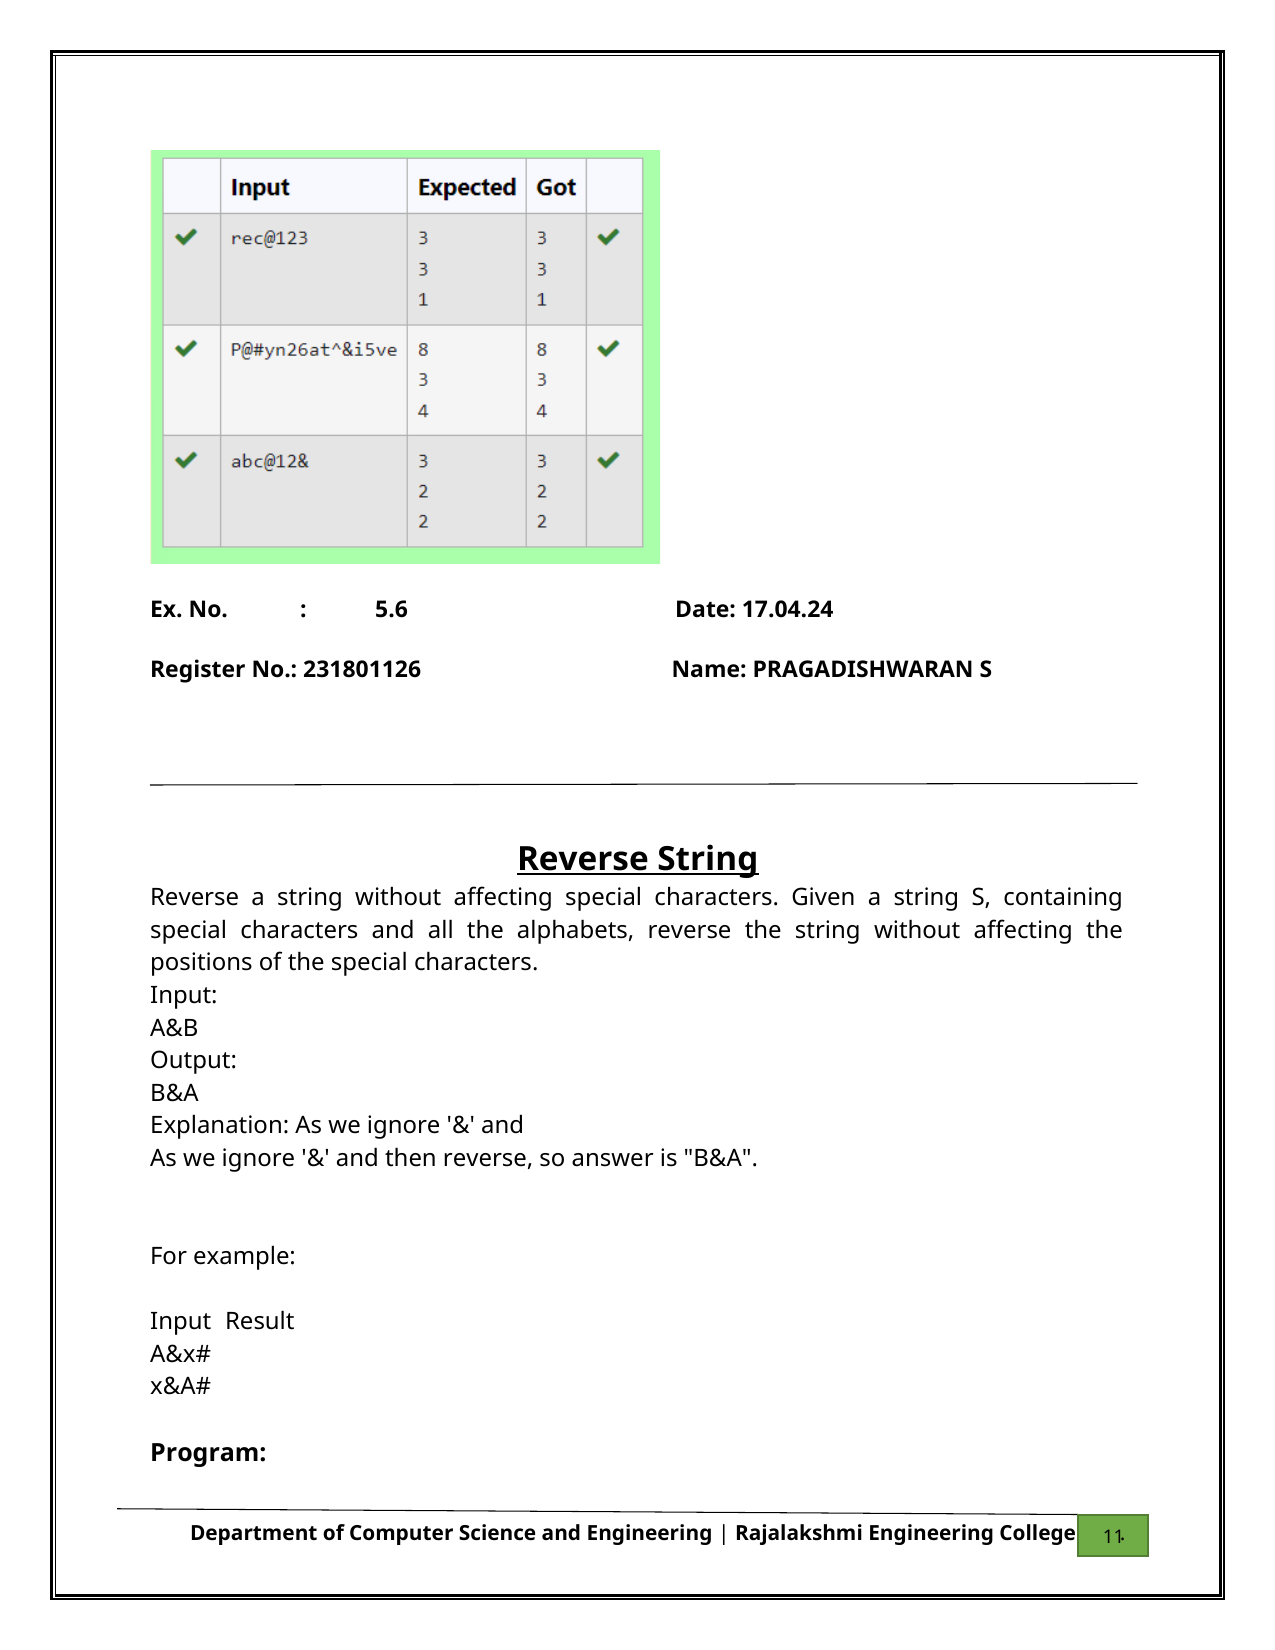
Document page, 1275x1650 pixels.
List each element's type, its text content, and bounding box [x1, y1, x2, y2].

text Reverse a string without affecting special characters. Given a string S, containing special characters and all the alphabets, reverse the string without affecting the positions of the special characters. [150, 880, 1125, 978]
text Explanation: As we ignore '&' and [150, 1108, 1125, 1141]
text Input: [150, 978, 1125, 1010]
text Input Result [150, 1304, 1125, 1336]
text A&B [150, 1010, 1125, 1043]
text Reverse String [150, 834, 1125, 880]
picture [150, 150, 661, 564]
text Register No.: 231801126 Name: PRAGADISHWARAN S [150, 653, 1125, 684]
text Output: [150, 1043, 1125, 1076]
text For example: [150, 1239, 1125, 1271]
text B&A [150, 1076, 1125, 1108]
text A&x# [150, 1336, 1125, 1369]
text As we ignore '&' and then reverse, so answer is "B&A". [150, 1141, 1125, 1173]
text x&A# [150, 1369, 1125, 1402]
text Ex. No. : 5.6 Date: 17.04.24 [150, 593, 1125, 624]
text Program: [150, 1434, 1125, 1468]
